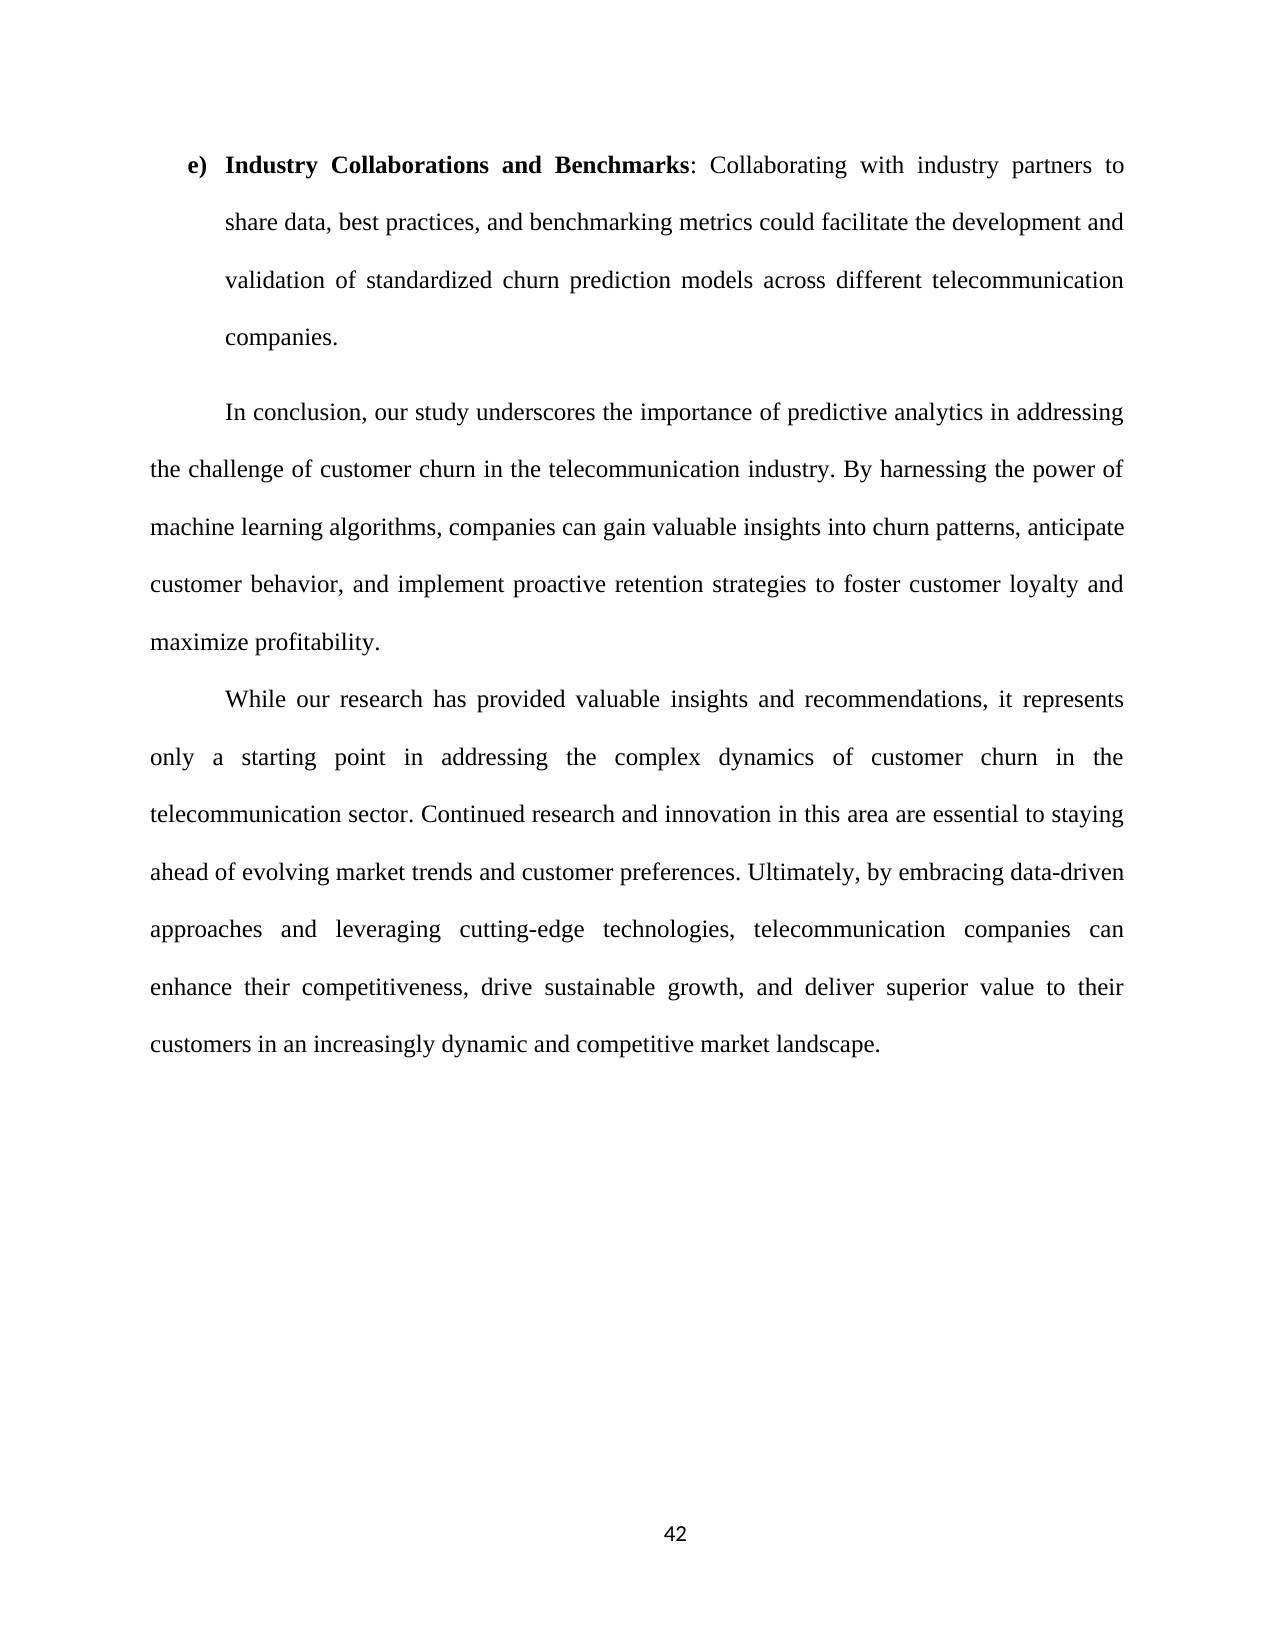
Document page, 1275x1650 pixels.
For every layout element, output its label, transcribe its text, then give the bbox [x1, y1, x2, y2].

text While our research has provided valuable insights and recommendations, it represents only a starting point in addressing the complex dynamics of customer churn in the telecommunication sector. Continued research and innovation in this area are essential to staying ahead of evolving market trends and customer preferences. Ultimately, by embracing data-driven approaches and leveraging cutting-edge technologies, telecommunication companies can enhance their competitiveness, drive sustainable growth, and deliver superior value to their customers in an increasingly dynamic and competitive market landscape. [150, 684, 1125, 1058]
text In conclusion, our study underscores the importance of predictive analytics in addressing the challenge of customer churn in the telecommunication industry. By harnessing the power of machine learning algorithms, companies can gain valuable insights into churn patterns, anticipate customer behavior, and implement proactive retention strategies to foster customer loyalty and maximize profitability. [150, 397, 1125, 655]
list Industry Collaborations and Benchmarks: Collaborating with industry partners to share data, best practices, and benchmarking metrics could facilitate the development and validation of standardized churn prediction models across different telecommunication companies. [187, 150, 1125, 351]
